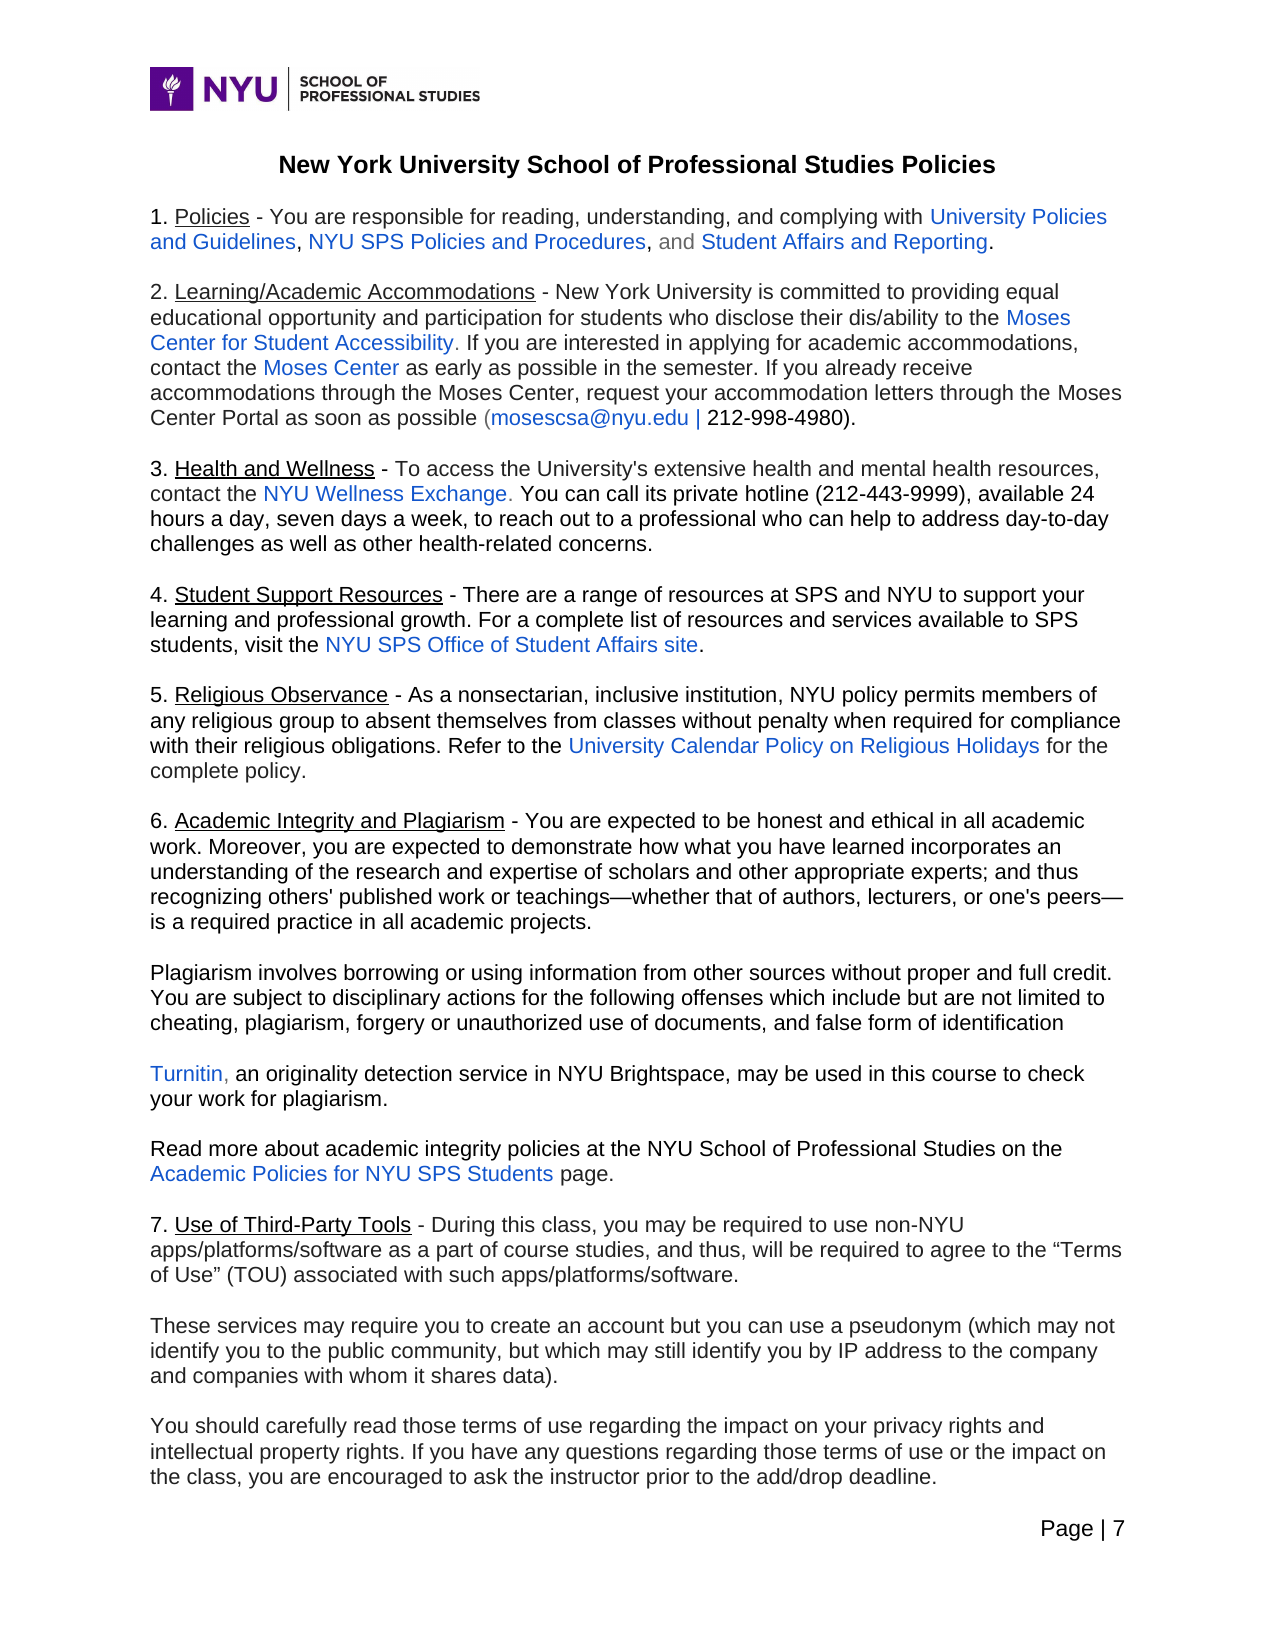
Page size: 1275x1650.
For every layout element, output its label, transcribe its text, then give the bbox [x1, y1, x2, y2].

text You should carefully read those terms of use regarding the impact on your privacy rights and intellectual property rights. If you have any questions regarding those terms of use or the impact on the class, you are encouraged to ask the instructor prior to the add/drop deadline. [150, 1413, 1125, 1489]
text 4. Student Support Resources - There are a range of resources at SPS and NYU to support your learning and professional growth. For a complete list of resources and services available to SPS students, visit the NYU SPS Office of Student Affairs site. [150, 581, 1125, 657]
text Plagiarism involves borrowing or using information from other sources without proper and full credit. You are subject to disciplinary actions for the following offenses which include but are not limited to cheating, plagiarism, forgery or unauthorized use of documents, and false form of identification [150, 959, 1125, 1035]
text These services may require you to create an account but you can use a pseudonym (which may not identify you to the public community, but which may still identify you by IP address to the company and companies with whom it shares data). [150, 1312, 1125, 1388]
text 6. Academic Integrity and Plagiarism - You are expected to be honest and ethical in all academic work. Moreover, you are expected to demonstrate how what you have learned incorporates an understanding of the research and expertise of scholars and other appropriate experts; and thus recognizing others' published work or teachings—whether that of authors, lecturers, or one's peers—is a required practice in all academic projects. [150, 808, 1125, 934]
text New York University School of Professional Studies Policies [112, 150, 1162, 179]
text 5. Religious Observance - As a nonsectarian, inclusive institution, NYU policy permits members of any religious group to absent themselves from classes without penalty when required for compliance with their religious obligations. Refer to the University Calendar Policy on Religious Holidays for the complete policy. [150, 657, 1125, 783]
text Turnitin, an originality detection service in NYU Brightspace, may be used in this course to check your work for plagiarism. [150, 1060, 1125, 1111]
picture [150, 67, 480, 111]
text 3. Health and Wellness - To access the University's extensive health and mental health resources, contact the NYU Wellness Exchange. You can call its private hotline (212-443-9999), available 24 hours a day, seven days a week, to reach out to a professional who can help to address day-to-day challenges as well as other health-related concerns. [150, 455, 1125, 556]
text 2. Learning/Academic Accommodations - New York University is committed to providing equal educational opportunity and participation for students who disclose their dis/ability to the Moses Center for Student Accessibility. If you are interested in applying for academic accommodations, contact the Moses Center as early as possible in the semester. If you already receive accommodations through the Moses Center, request your accommodation letters through the Moses Center Portal as soon as possible (mosescsa@nyu.edu | 212-998-4980). [150, 279, 1125, 430]
text 1. Policies - You are responsible for reading, understanding, and complying with University Policies and Guidelines, NYU SPS Policies and Procedures, and Student Affairs and Reporting. [150, 204, 1125, 254]
text Read more about academic integrity policies at the NYU School of Professional Studies on the Academic Policies for NYU SPS Students page. [150, 1136, 1125, 1186]
text 7. Use of Third-Party Tools - During this class, you may be required to use non-NYU apps/platforms/software as a part of course studies, and thus, will be required to agree to the “Terms of Use” (TOU) associated with such apps/platforms/software. [150, 1212, 1125, 1287]
